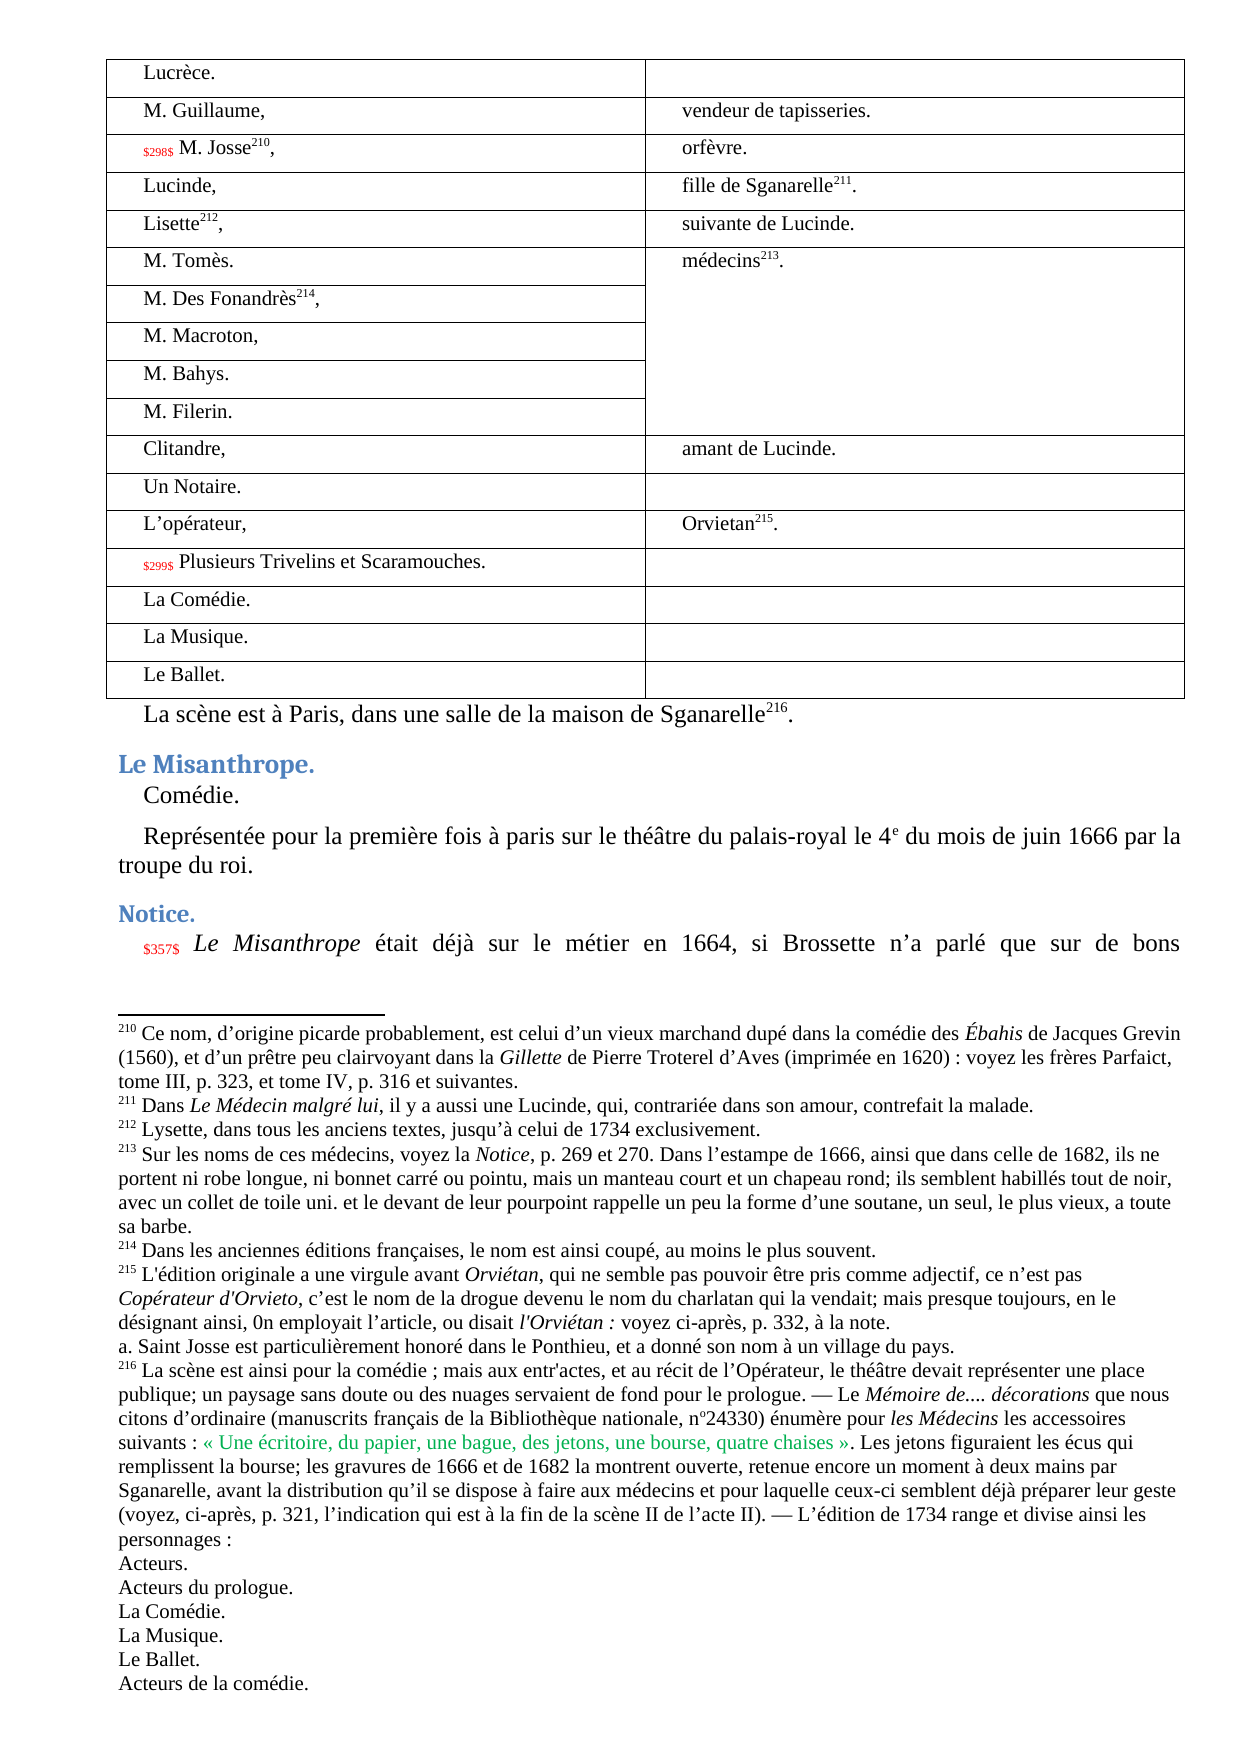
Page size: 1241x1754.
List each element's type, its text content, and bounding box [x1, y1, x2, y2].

table_cell M. Des Fonandrès, [107, 286, 645, 322]
table_cell vendeur de tapisseries. [646, 98, 1184, 134]
table_cell M. Filerin. [107, 399, 645, 435]
table_cell fille de Sganarelle. [646, 173, 1184, 209]
table_cell Orvietan. [646, 511, 1184, 548]
table_cell M. Tomès. [107, 248, 645, 285]
table_cell $299$ Plusieurs Trivelins et Scaramouches. [107, 549, 645, 586]
table_cell [646, 587, 1184, 623]
table_cell Lucrèce. [107, 60, 645, 97]
table_cell La Musique. [107, 624, 645, 661]
table_cell [646, 624, 1184, 661]
table_cell médecins. [646, 248, 1184, 435]
table_cell Lucinde, [107, 173, 645, 209]
subtitle Le Misanthrope. [118, 749, 1181, 780]
table_cell suivante de Lucinde. [646, 211, 1184, 247]
table_cell M. Bahys. [107, 361, 645, 397]
table_cell Le Ballet. [107, 662, 645, 698]
subtitle Notice. [118, 900, 1181, 928]
table_cell Un Notaire. [107, 474, 645, 510]
table_cell L’opérateur, [107, 511, 645, 548]
text Comédie. [118, 780, 1181, 809]
table_cell amant de Lucinde. [646, 436, 1184, 473]
table_cell M. Guillaume, [107, 98, 645, 134]
table_cell Clitandre, [107, 436, 645, 473]
table_cell orfèvre. [646, 135, 1184, 172]
table_cell [646, 60, 1184, 97]
text Représentée pour la première fois à paris sur le théâtre du palais-royal le 4e du mois de juin 1666 par la troupe du roi. [118, 821, 1181, 879]
table_cell M. Macroton, [107, 323, 645, 360]
table_cell $298$ M. Josse, [107, 135, 645, 172]
table_cell [646, 549, 1184, 586]
table_cell [646, 474, 1184, 510]
text La scène est à Paris, dans une salle de la maison de Sganarelle. [118, 699, 1181, 728]
table_cell La Comédie. [107, 587, 645, 623]
table_cell [646, 662, 1184, 698]
table_cell Lisette, [107, 211, 645, 247]
